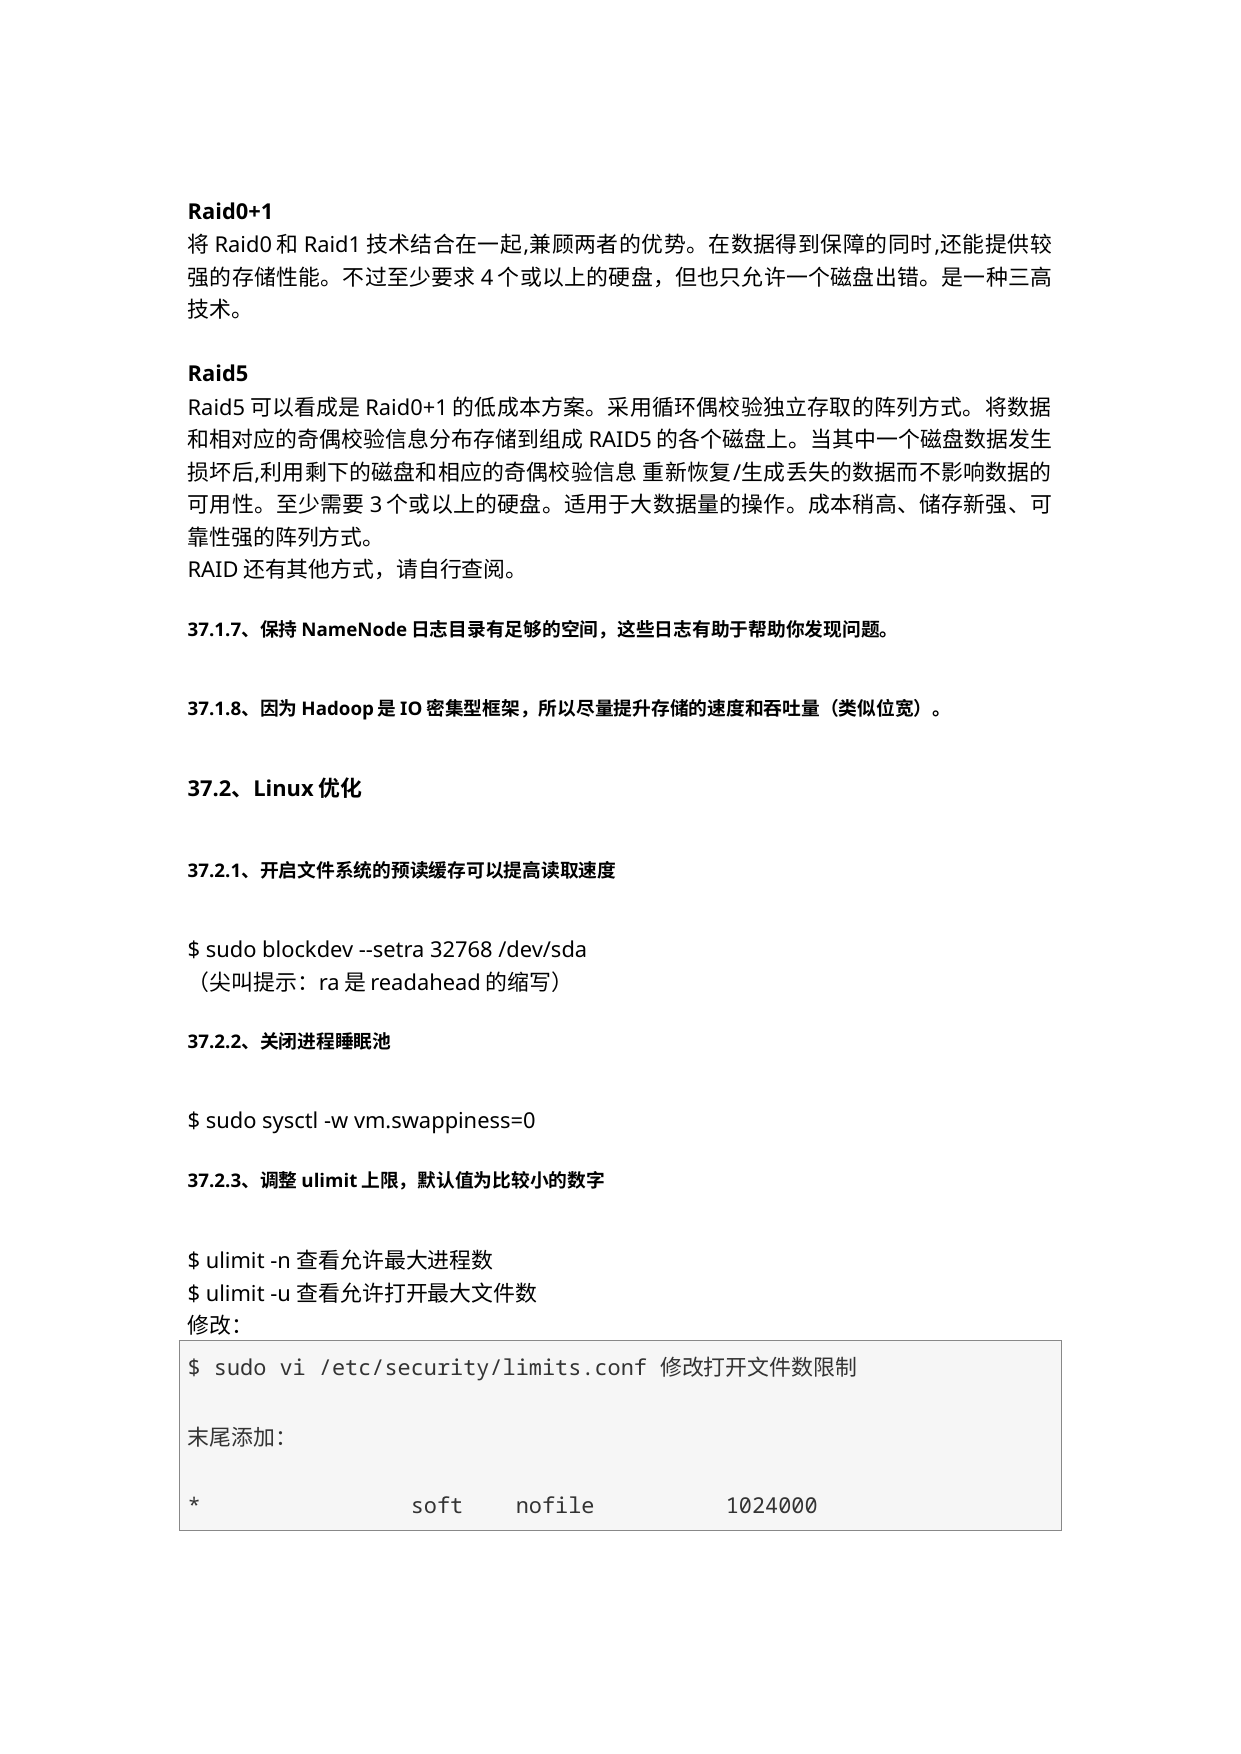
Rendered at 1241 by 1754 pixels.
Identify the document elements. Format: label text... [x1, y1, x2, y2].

text 将Raid0和Raid1技术结合在一起,兼顾两者的优势。在数据得到保障的同时,还能提供较强的存储性能。不过至少要求4个或以上的硬盘，但也只允许一个磁盘出错。是一种三高技术。 [187, 227, 1053, 324]
subtitle 37.2.1、开启文件系统的预读缓存可以提高读取速度 [187, 853, 1053, 886]
text （尖叫提示：ra是readahead的缩写） [187, 965, 1053, 997]
subtitle 37.2.2、关闭进程睡眠池 [187, 1024, 1053, 1057]
text RAID还有其他方式，请自行查阅。 [187, 552, 1053, 584]
text Raid0+1 [187, 194, 1053, 227]
subtitle 37.2、Linux优化 [187, 770, 1053, 803]
text 末尾添加： [180, 1410, 1061, 1452]
text Raid5 [187, 357, 1053, 389]
subtitle 37.1.8、因为Hadoop是IO密集型框架，所以尽量提升存储的速度和吞吐量（类似位宽）。 [187, 691, 1053, 723]
text 修改： [187, 1308, 1053, 1340]
text $ sudo sysctl -w vm.swappiness=0 [187, 1104, 1053, 1136]
text $ sudo vi /etc/security/limits.conf 修改打开文件数限制 [180, 1341, 1061, 1382]
text $ ulimit -u 查看允许打开最大文件数 [187, 1275, 1053, 1308]
text $ sudo blockdev --setra 32768 /dev/sda [187, 932, 1053, 965]
subtitle 37.1.7、保持NameNode日志目录有足够的空间，这些日志有助于帮助你发现问题。 [187, 612, 1053, 644]
subtitle 37.2.3、调整ulimit上限，默认值为比较小的数字 [187, 1163, 1053, 1196]
text * soft nofile 1024000 [180, 1480, 1061, 1530]
text Raid5可以看成是Raid0+1的低成本方案。采用循环偶校验独立存取的阵列方式。将数据和相对应的奇偶校验信息分布存储到组成RAID5的各个磁盘上。当其中一个磁盘数据发生损坏后,利用剩下的磁盘和相应的奇偶校验信息 重新恢复/生成丢失的数据而不影响数据的可用性。至少需要3个或以上的硬盘。适用于大数据量的操作。成本稍高、储存新强、可靠性强的阵列方式。 [187, 389, 1053, 552]
text $ ulimit -n 查看允许最大进程数 [187, 1243, 1053, 1275]
